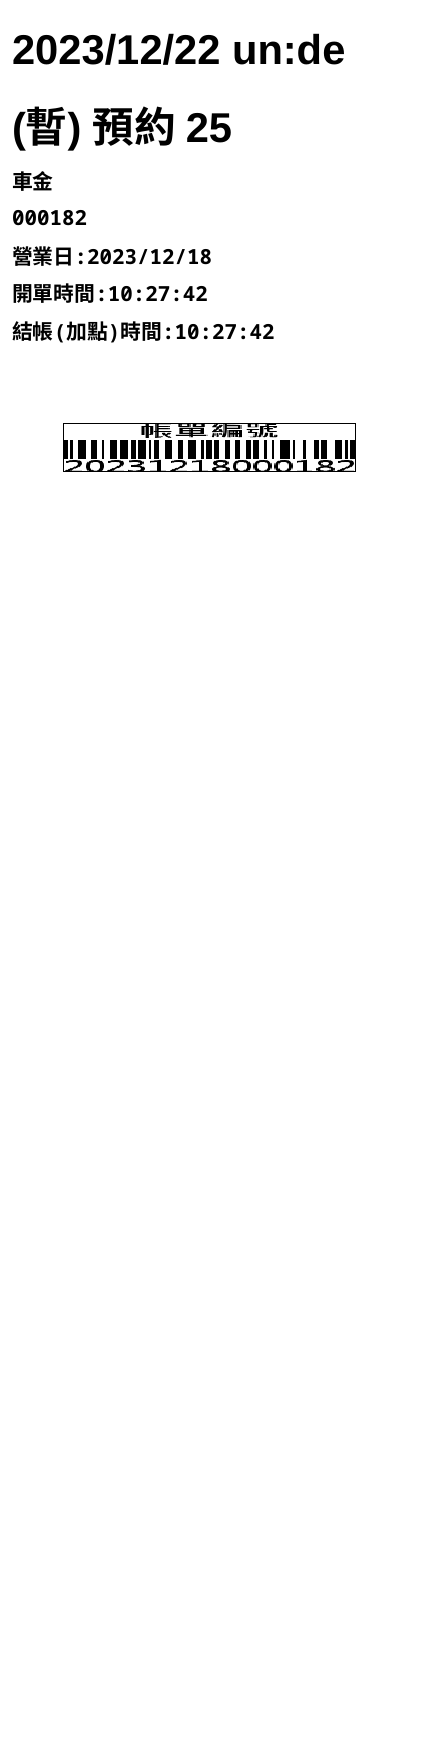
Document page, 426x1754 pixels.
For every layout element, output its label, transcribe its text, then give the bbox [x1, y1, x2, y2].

text 結帳(加點)時間:10:27:42 [12, 311, 407, 349]
picture [64, 424, 355, 471]
text 開單時間:10:27:42 [12, 274, 407, 311]
text 營業日:2023/12/18 [12, 236, 407, 274]
text 車金 [12, 161, 407, 199]
text 000182 [12, 199, 407, 236]
text 2023/12/22 un:de (暫) 預約 25 [12, 11, 407, 161]
